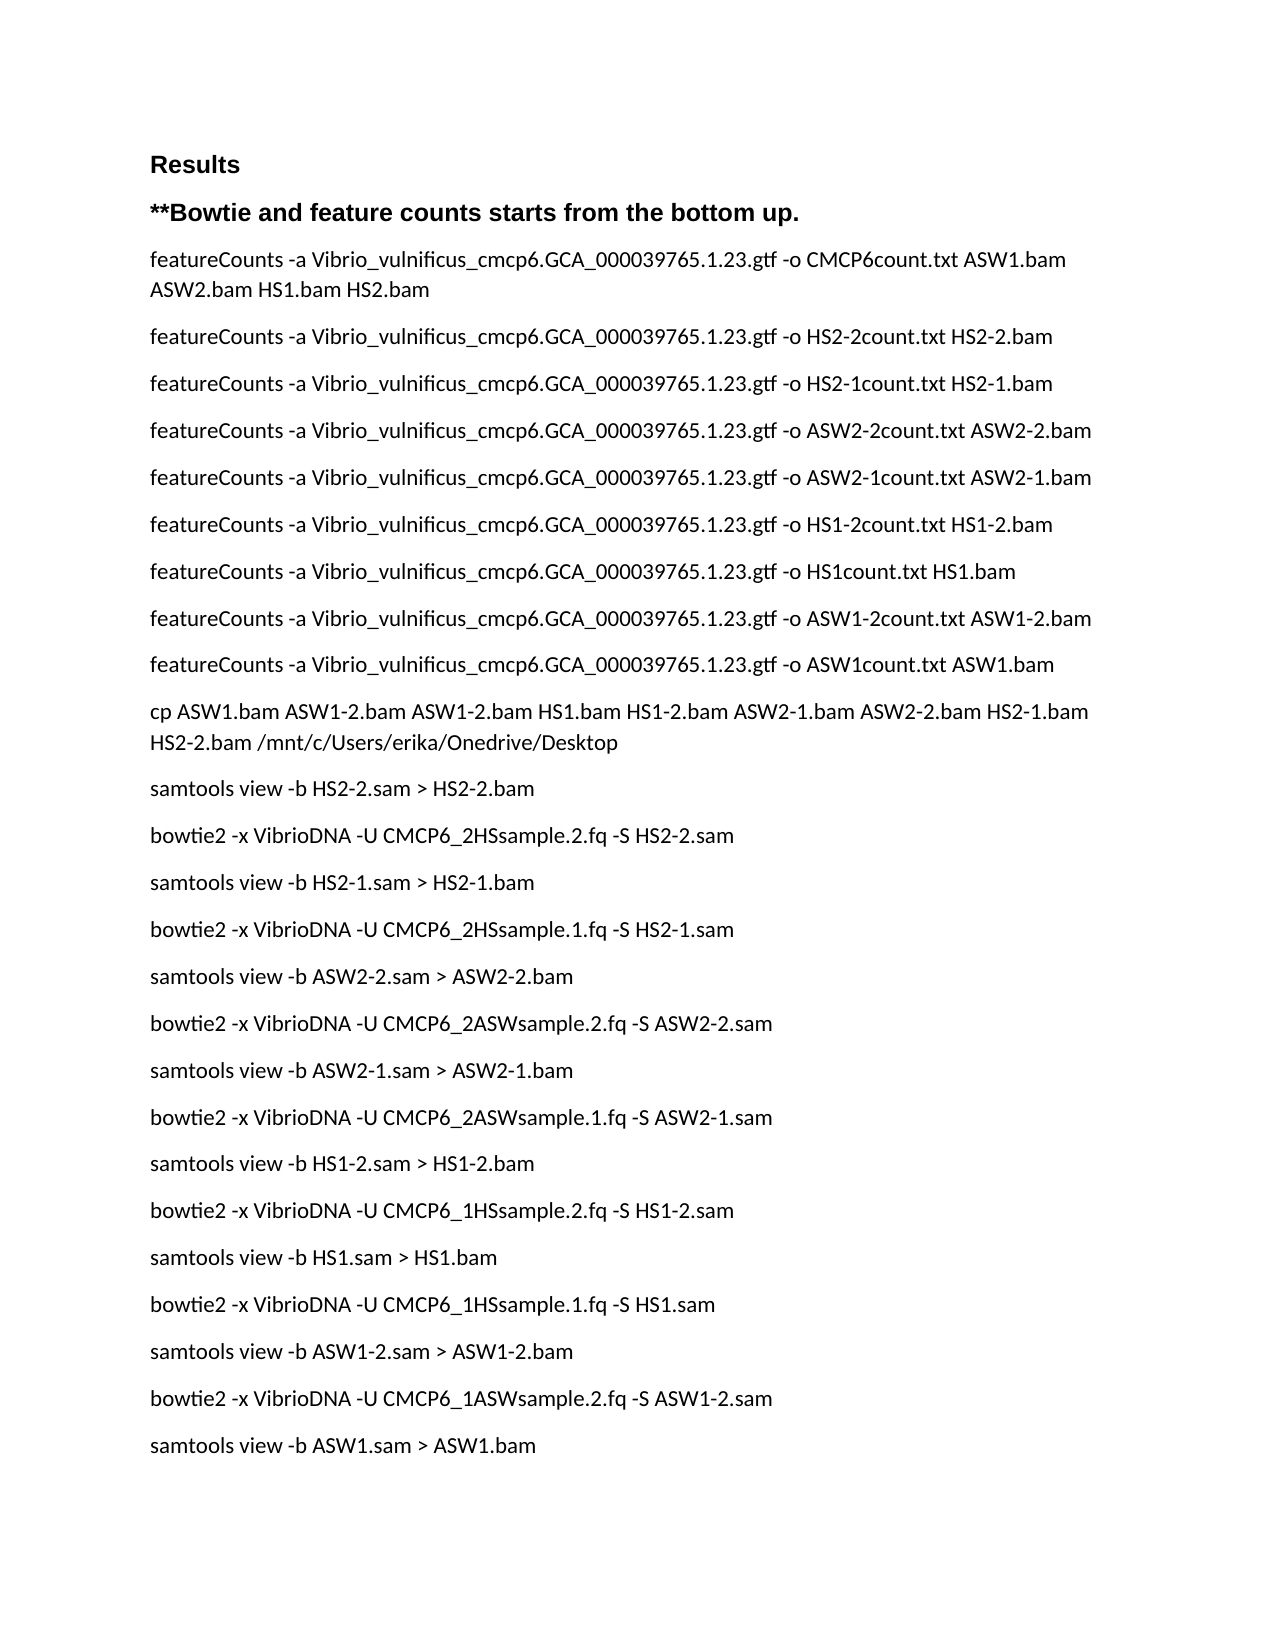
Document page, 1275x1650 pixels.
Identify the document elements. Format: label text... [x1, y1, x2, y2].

text featureCounts -a Vibrio_vulnificus_cmcp6.GCA_000039765.1.23.gtf -o ASW1-2count.txt ASW1-2.bam [150, 604, 1125, 632]
text **Bowtie and feature counts starts from the bottom up. [150, 198, 1125, 226]
text bowtie2 -x VibrioDNA -U CMCP6_2ASWsample.2.fq -S ASW2-2.sam [150, 1009, 1125, 1037]
text samtools view -b ASW1-2.sam > ASW1-2.bam [150, 1337, 1125, 1365]
text bowtie2 -x VibrioDNA -U CMCP6_1HSsample.1.fq -S HS1.sam [150, 1290, 1125, 1318]
text featureCounts -a Vibrio_vulnificus_cmcp6.GCA_000039765.1.23.gtf -o ASW1count.txt ASW1.bam [150, 651, 1125, 679]
text samtools view -b HS2-2.sam > HS2-2.bam [150, 774, 1125, 803]
text samtools view -b HS1.sam > HS1.bam [150, 1243, 1125, 1271]
text cp ASW1.bam ASW1-2.bam ASW1-2.bam HS1.bam HS1-2.bam ASW2-1.bam ASW2-2.bam HS2-1.bam HS2-2.bam /mnt/c/Users/erika/Onedrive/Desktop [150, 697, 1125, 756]
text samtools view -b ASW2-2.sam > ASW2-2.bam [150, 962, 1125, 990]
text bowtie2 -x VibrioDNA -U CMCP6_1HSsample.2.fq -S HS1-2.sam [150, 1196, 1125, 1224]
text samtools view -b HS1-2.sam > HS1-2.bam [150, 1149, 1125, 1178]
text featureCounts -a Vibrio_vulnificus_cmcp6.GCA_000039765.1.23.gtf -o ASW2-2count.txt ASW2-2.bam [150, 416, 1125, 444]
text samtools view -b HS2-1.sam > HS2-1.bam [150, 868, 1125, 896]
text featureCounts -a Vibrio_vulnificus_cmcp6.GCA_000039765.1.23.gtf -o HS2-2count.txt HS2-2.bam [150, 322, 1125, 351]
text featureCounts -a Vibrio_vulnificus_cmcp6.GCA_000039765.1.23.gtf -o HS1count.txt HS1.bam [150, 557, 1125, 585]
text featureCounts -a Vibrio_vulnificus_cmcp6.GCA_000039765.1.23.gtf -o HS2-1count.txt HS2-1.bam [150, 369, 1125, 397]
text bowtie2 -x VibrioDNA -U CMCP6_2HSsample.1.fq -S HS2-1.sam [150, 915, 1125, 943]
text samtools view -b ASW2-1.sam > ASW2-1.bam [150, 1056, 1125, 1084]
text Results [150, 150, 1125, 179]
text featureCounts -a Vibrio_vulnificus_cmcp6.GCA_000039765.1.23.gtf -o CMCP6count.txt ASW1.bam ASW2.bam HS1.bam HS2.bam [150, 245, 1125, 304]
text bowtie2 -x VibrioDNA -U CMCP6_1ASWsample.2.fq -S ASW1-2.sam [150, 1384, 1125, 1412]
text featureCounts -a Vibrio_vulnificus_cmcp6.GCA_000039765.1.23.gtf -o HS1-2count.txt HS1-2.bam [150, 510, 1125, 538]
text bowtie2 -x VibrioDNA -U CMCP6_2ASWsample.1.fq -S ASW2-1.sam [150, 1103, 1125, 1131]
text featureCounts -a Vibrio_vulnificus_cmcp6.GCA_000039765.1.23.gtf -o ASW2-1count.txt ASW2-1.bam [150, 463, 1125, 491]
text bowtie2 -x VibrioDNA -U CMCP6_2HSsample.2.fq -S HS2-2.sam [150, 821, 1125, 849]
text samtools view -b ASW1.sam > ASW1.bam [150, 1431, 1125, 1459]
